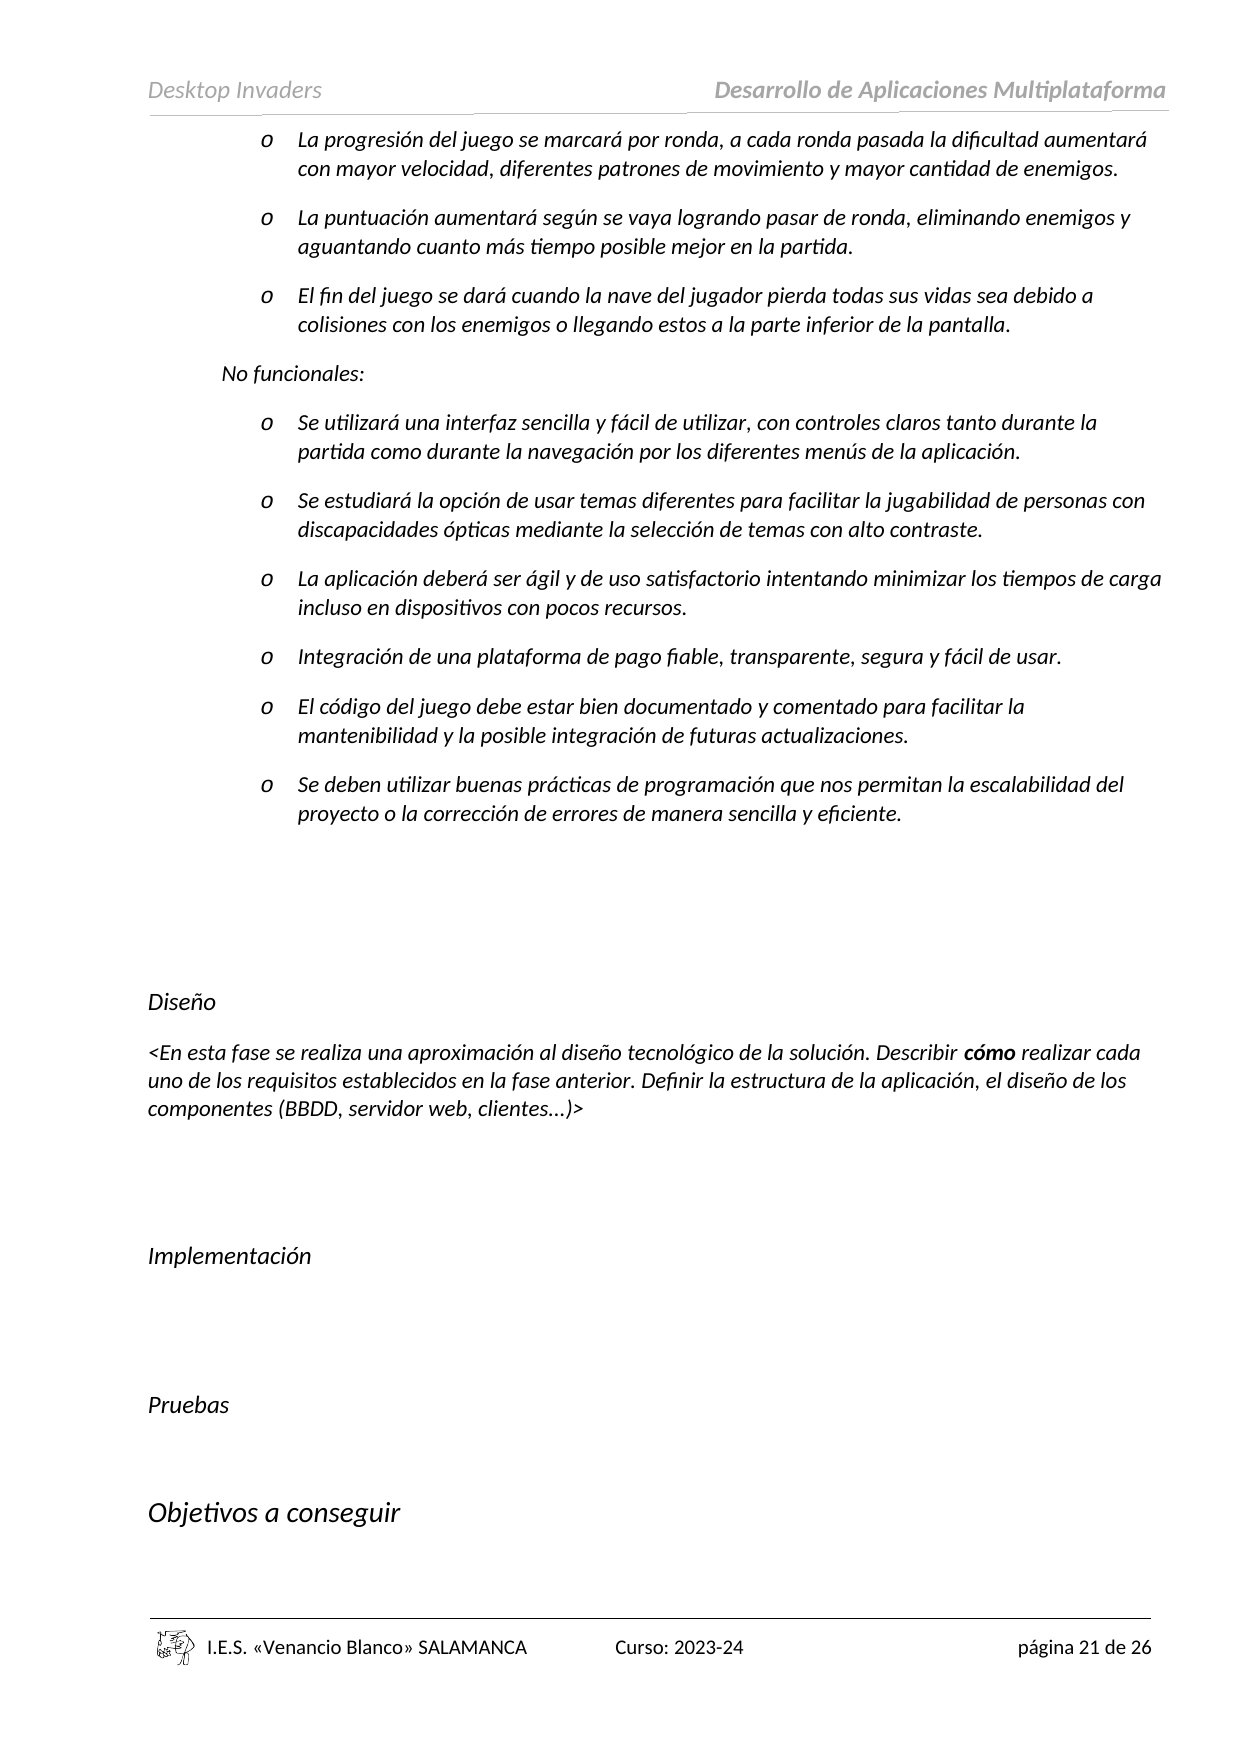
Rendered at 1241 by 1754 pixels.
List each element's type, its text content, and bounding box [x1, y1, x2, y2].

list El código del juego debe estar bien documentado y comentado para facilitar la mantenibilidad y la posible integración de futuras actualizaciones. [260, 692, 1166, 749]
list La aplicación deberá ser ágil y de uso satisfactorio intentando minimizar los tiempos de carga incluso en dispositivos con pocos recursos. [260, 564, 1166, 621]
list Se estudiará la opción de usar temas diferentes para facilitar la jugabilidad de personas con discapacidades ópticas mediante la selección de temas con alto contraste. [260, 486, 1166, 543]
text No funcionales: [221, 359, 1166, 387]
subtitle Objetivos a conseguir [148, 1494, 1166, 1529]
list La progresión del juego se marcará por ronda, a cada ronda pasada la dificultad aumentará con mayor velocidad, diferentes patrones de movimiento y mayor cantidad de enemigos. [260, 125, 1166, 182]
list La puntuación aumentará según se vaya logrando pasar de ronda, eliminando enemigos y aguantando cuanto más tiempo posible mejor en la partida. [260, 203, 1166, 260]
picture [153, 1628, 198, 1670]
list Integración de una plataforma de pago fiable, transparente, segura y fácil de usar. [260, 642, 1166, 671]
text Implementación [148, 1240, 1166, 1271]
list El fin del juego se dará cuando la nave del jugador pierda todas sus vidas sea debido a colisiones con los enemigos o llegando estos a la parte inferior de la pantalla. [260, 281, 1166, 338]
text <En esta fase se realiza una aproximación al diseño tecnológico de la solución. Describir cómo realizar cada uno de los requisitos establecidos en la fase anterior. Definir la estructura de la aplicación, el diseño de los componentes (BBDD, servidor web, clientes...)> [148, 1038, 1166, 1122]
text Pruebas [148, 1389, 1166, 1420]
list Se deben utilizar buenas prácticas de programación que nos permitan la escalabilidad del proyecto o la corrección de errores de manera sencilla y eficiente. [260, 770, 1166, 827]
subtitle Diseño [148, 986, 1166, 1017]
list Se utilizará una interfaz sencilla y fácil de utilizar, con controles claros tanto durante la partida como durante la navegación por los diferentes menús de la aplicación. [260, 408, 1166, 465]
